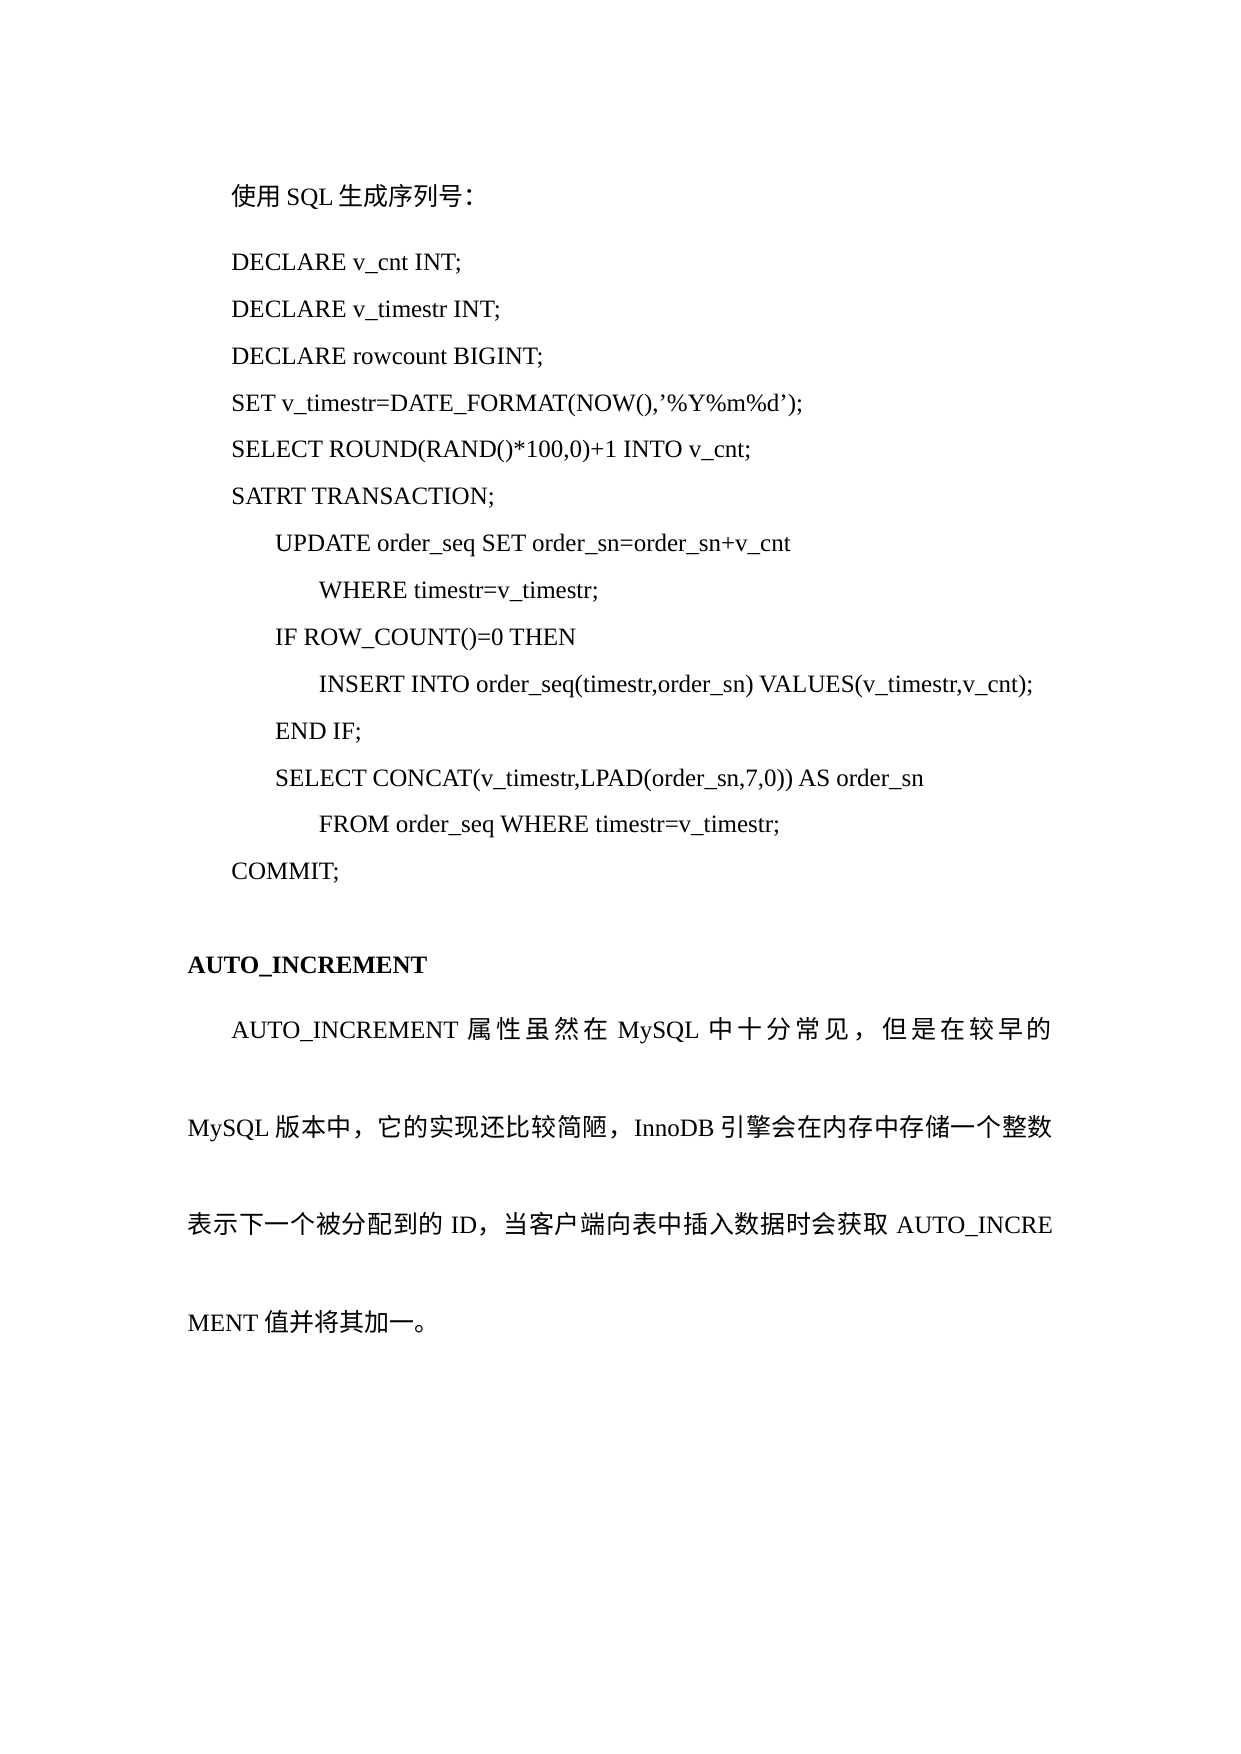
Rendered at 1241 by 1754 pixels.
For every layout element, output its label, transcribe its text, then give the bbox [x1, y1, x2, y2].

text FROM order_seq WHERE timestr=v_timestr; [187, 808, 1053, 840]
text IF ROW_COUNT()=0 THEN [187, 620, 1053, 653]
text END IF; [187, 714, 1053, 746]
text DECLARE v_timestr INT; [187, 292, 1053, 324]
text COMMIT; [187, 854, 1053, 887]
text SATRT TRANSACTION; [187, 479, 1053, 512]
text DECLARE rowcount BIGINT; [187, 339, 1053, 371]
text INSERT INTO order_seq(timestr,order_sn) VALUES(v_timestr,v_cnt); [187, 667, 1053, 699]
text SET v_timestr=DATE_FORMAT(NOW(),’%Y%m%d’); [187, 386, 1053, 418]
text SELECT CONCAT(v_timestr,LPAD(order_sn,7,0)) AS order_sn [187, 761, 1053, 793]
text DECLARE v_cnt INT; [187, 245, 1053, 278]
text WHERE timestr=v_timestr; [275, 573, 1053, 606]
text AUTO_INCREMENT属性虽然在MySQL中十分常见，但是在较早的MySQL版本中，它的实现还比较简陋，InnoDB引擎会在内存中存储一个整数表示下一个被分配到的ID，当客户端向表中插入数据时会获取 AUTO_INCREMENT 值并将其加一。 [187, 995, 1053, 1353]
text 使用SQL生成序列号： [187, 162, 1053, 227]
text SELECT ROUND(RAND()*100,0)+1 INTO v_cnt; [187, 433, 1053, 465]
subtitle AUTO_INCREMENT [187, 948, 1053, 981]
text UPDATE order_seq SET order_sn=order_sn+v_cnt [187, 526, 1053, 559]
